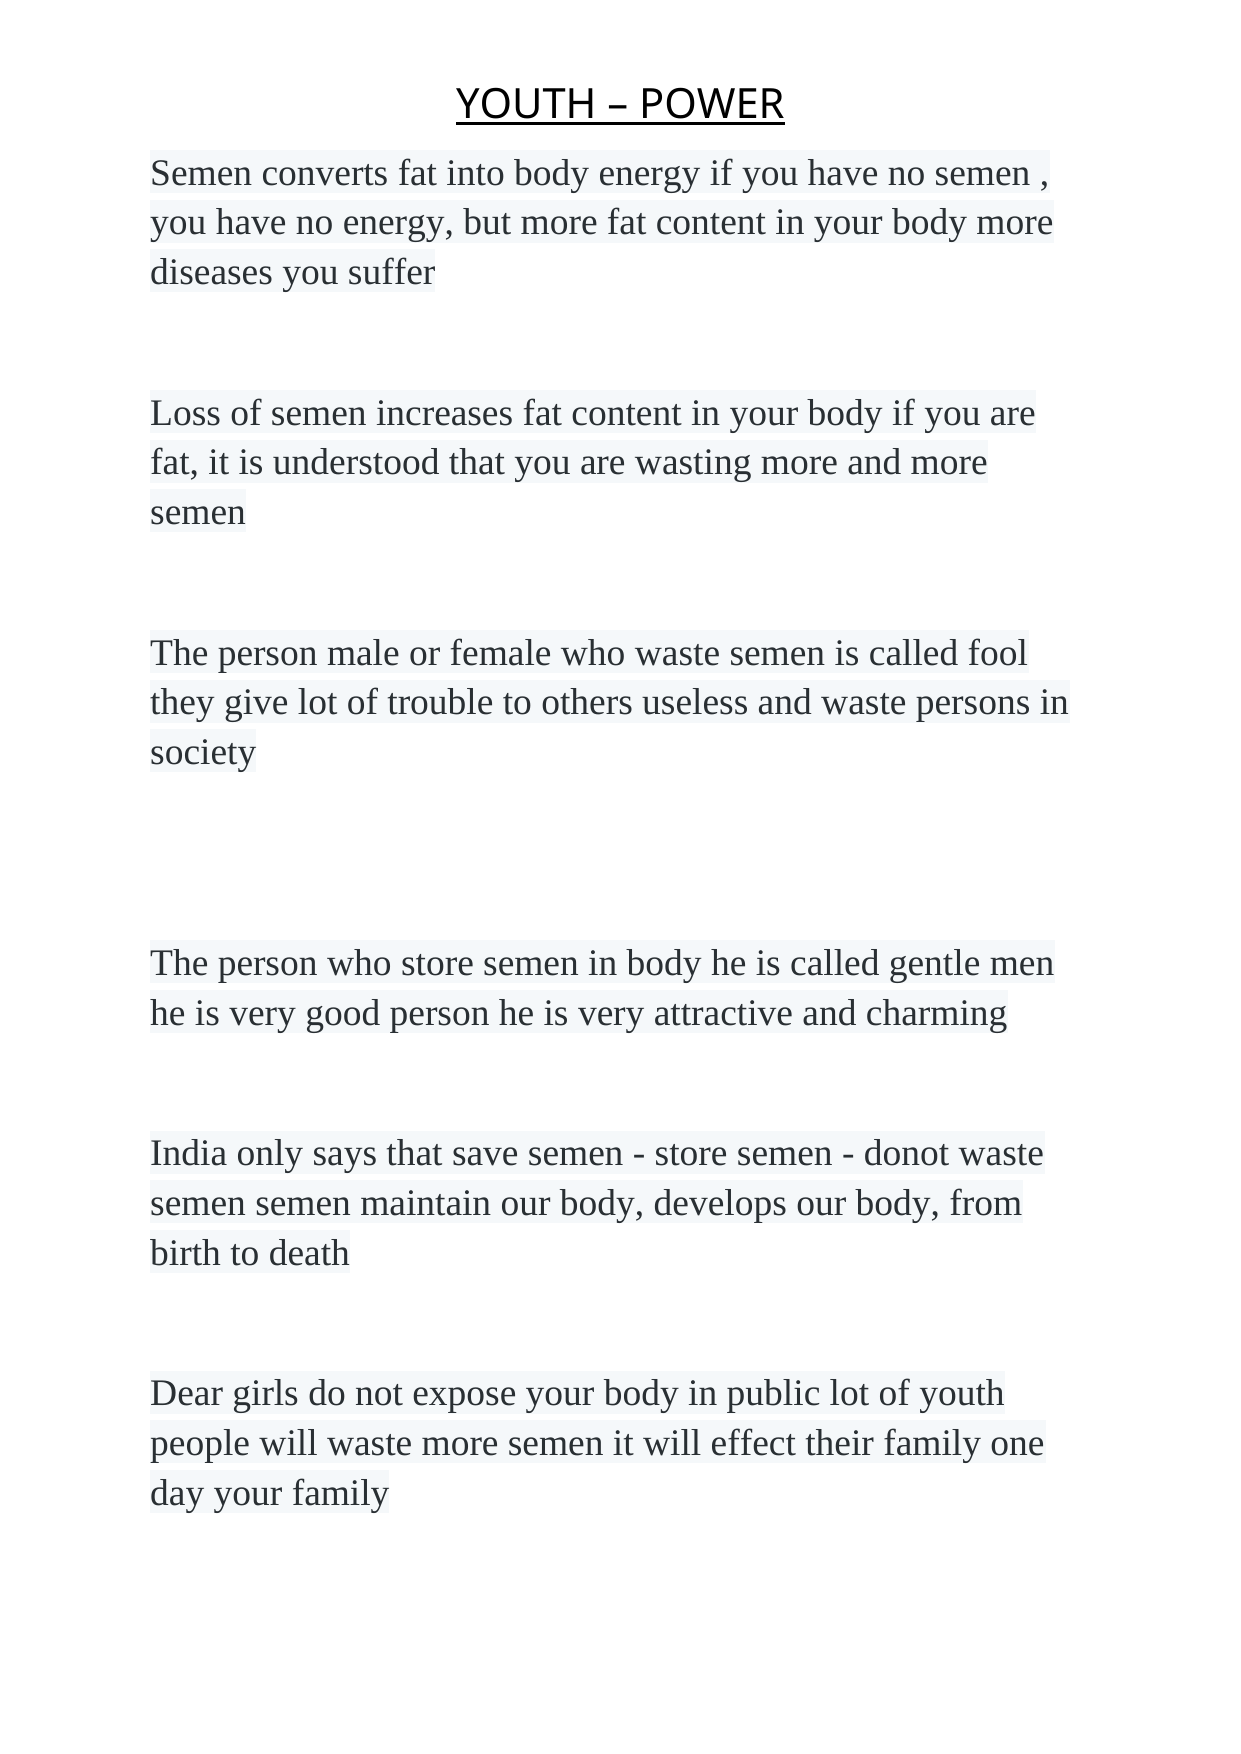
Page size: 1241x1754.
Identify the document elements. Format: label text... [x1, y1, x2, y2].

text India only says that save semen - store semen - donot waste semen semen maintain our body, develops our body, from birth to death [150, 1131, 1090, 1273]
text Dear girls do not expose your body in public lot of youth people will waste more semen it will effect their family one day your family [150, 1371, 1090, 1513]
text The person male or female who waste semen is called fool they give lot of trouble to others useless and waste persons in society [150, 630, 1090, 772]
text Semen converts fat into body energy if you have no semen , you have no energy, but more fat content in your body more diseases you suffer [150, 150, 1090, 292]
text The person who store semen in body he is called gentle men he is very good person he is very attractive and charming [150, 940, 1090, 1033]
text Loss of semen increases fat content in your body if you are fat, it is understood that you are wasting more and more semen [150, 390, 1090, 532]
